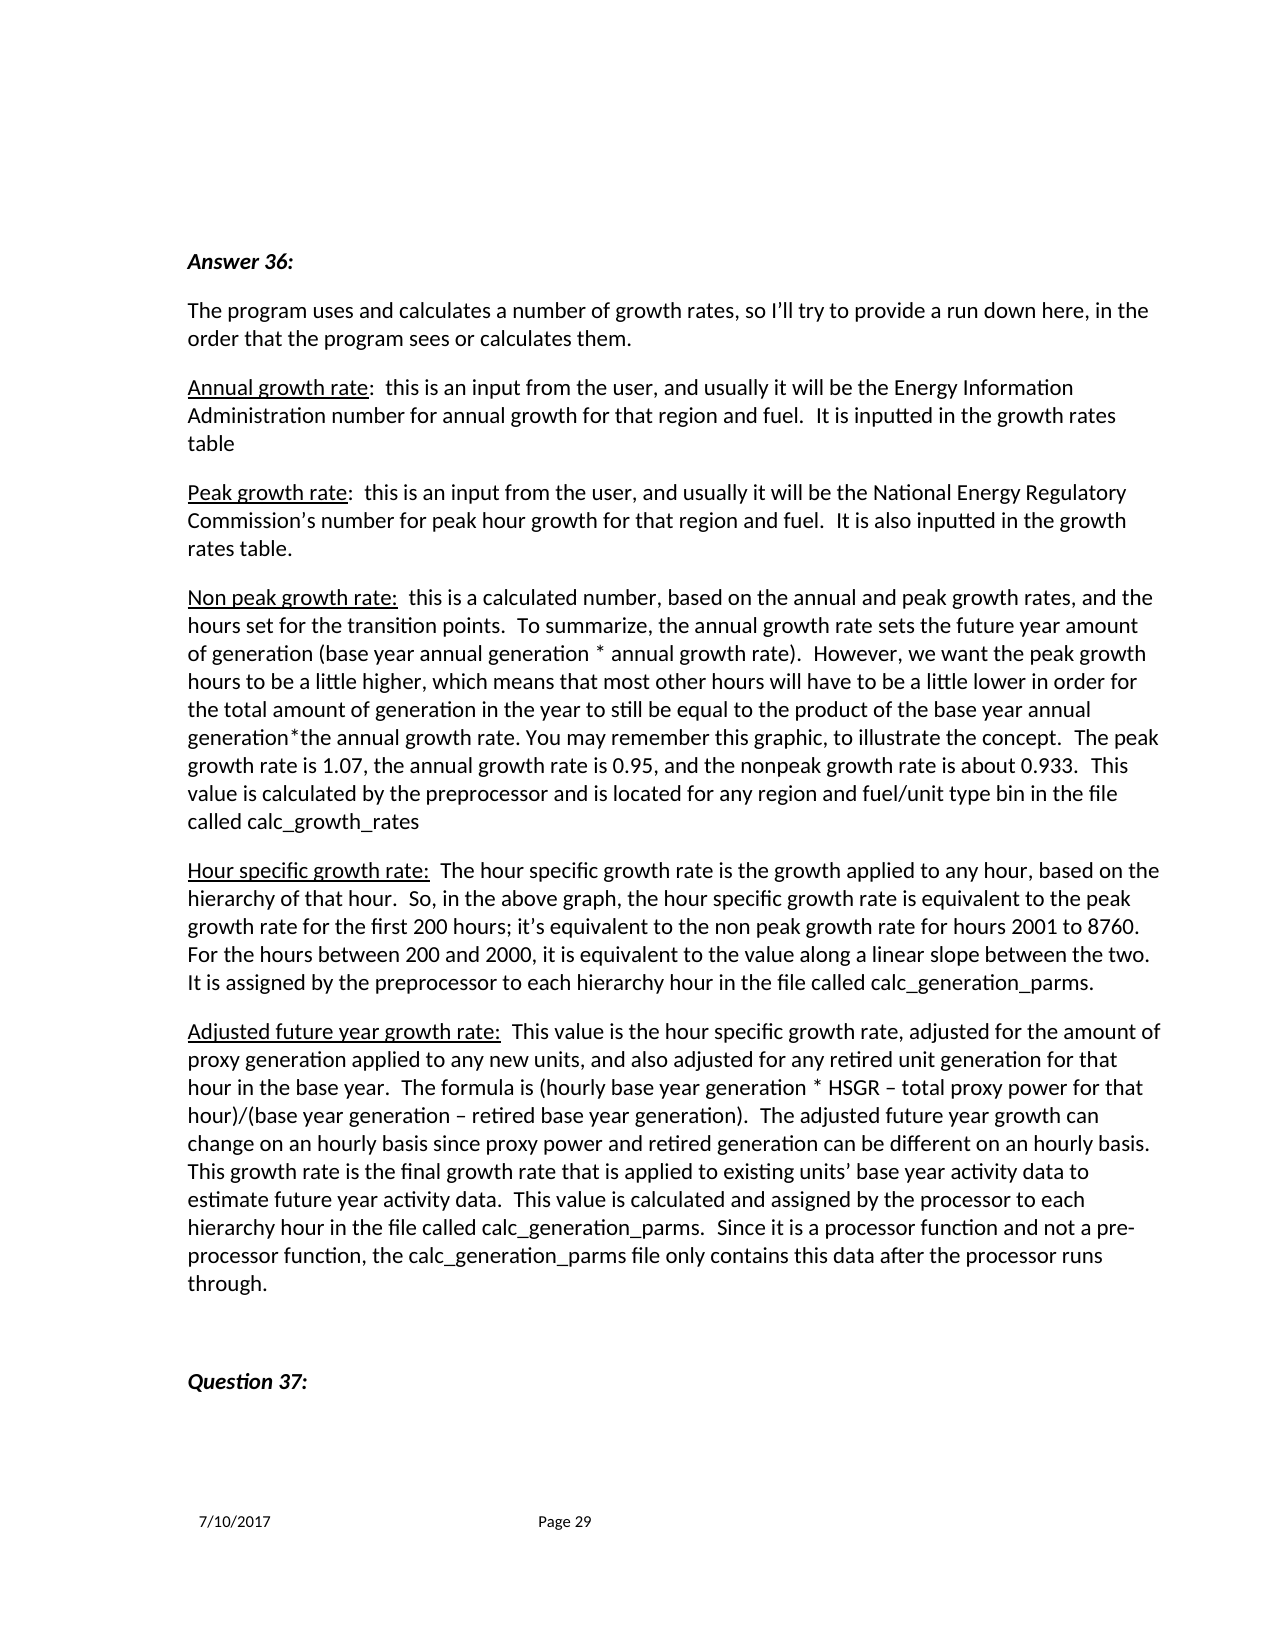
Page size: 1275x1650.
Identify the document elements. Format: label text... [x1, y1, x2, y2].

text Hour specific growth rate: The hour specific growth rate is the growth applied to any hour, based on the hierarchy of that hour. So, in the above graph, the hour specific growth rate is equivalent to the peak growth rate for the first 200 hours; it’s equivalent to the non peak growth rate for hours 2001 to 8760. For the hours between 200 and 2000, it is equivalent to the value along a linear slope between the two. It is assigned by the preprocessor to each hierarchy hour in the file called calc_generation_parms. [187, 856, 1162, 996]
text Annual growth rate: this is an input from the user, and usually it will be the Energy Information Administration number for annual growth for that region and fuel. It is inputted in the growth rates table [187, 373, 1162, 457]
text Non peak growth rate: this is a calculated number, based on the annual and peak growth rates, and the hours set for the transition points. To summarize, the annual growth rate sets the future year amount of generation (base year annual generation * annual growth rate). However, we want the peak growth hours to be a little higher, which means that most other hours will have to be a little lower in order for the total amount of generation in the year to still be equal to the product of the base year annual generation*the annual growth rate. You may remember this graphic, to illustrate the concept. The peak growth rate is 1.07, the annual growth rate is 0.95, and the nonpeak growth rate is about 0.933. This value is calculated by the preprocessor and is located for any region and fuel/unit type bin in the file called calc_growth_rates [187, 583, 1162, 835]
text Question 37: [187, 1367, 1162, 1395]
text The program uses and calculates a number of growth rates, so I’ll try to provide a run down here, in the order that the program sees or calculates them. [187, 296, 1162, 352]
text Adjusted future year growth rate: This value is the hour specific growth rate, adjusted for the amount of proxy generation applied to any new units, and also adjusted for any retired unit generation for that hour in the base year. The formula is (hourly base year generation * HSGR – total proxy power for that hour)/(base year generation – retired base year generation). The adjusted future year growth can change on an hourly basis since proxy power and retired generation can be different on an hourly basis. This growth rate is the final growth rate that is applied to existing units’ base year activity data to estimate future year activity data. This value is calculated and assigned by the processor to each hierarchy hour in the file called calc_generation_parms. Since it is a processor function and not a pre-processor function, the calc_generation_parms file only contains this data after the processor runs through. [187, 1017, 1162, 1297]
text Answer 36: [187, 247, 1162, 276]
text Peak growth rate: this is an input from the user, and usually it will be the National Energy Regulatory Commission’s number for peak hour growth for that region and fuel. It is also inputted in the growth rates table. [187, 478, 1162, 562]
